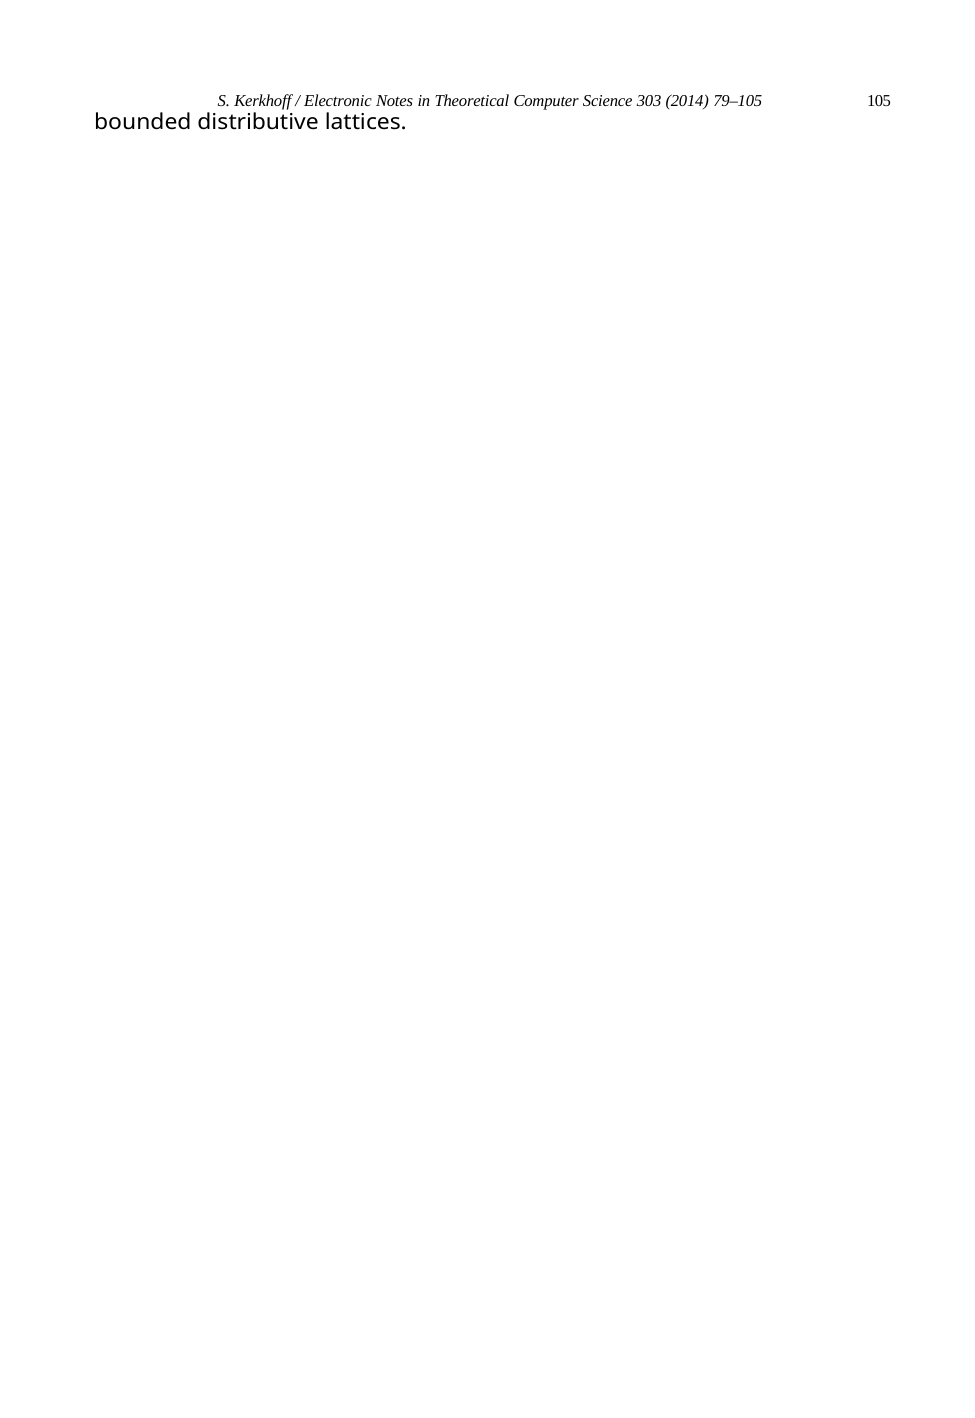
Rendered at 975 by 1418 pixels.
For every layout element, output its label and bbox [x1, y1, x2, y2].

text [94, 108, 893, 134]
